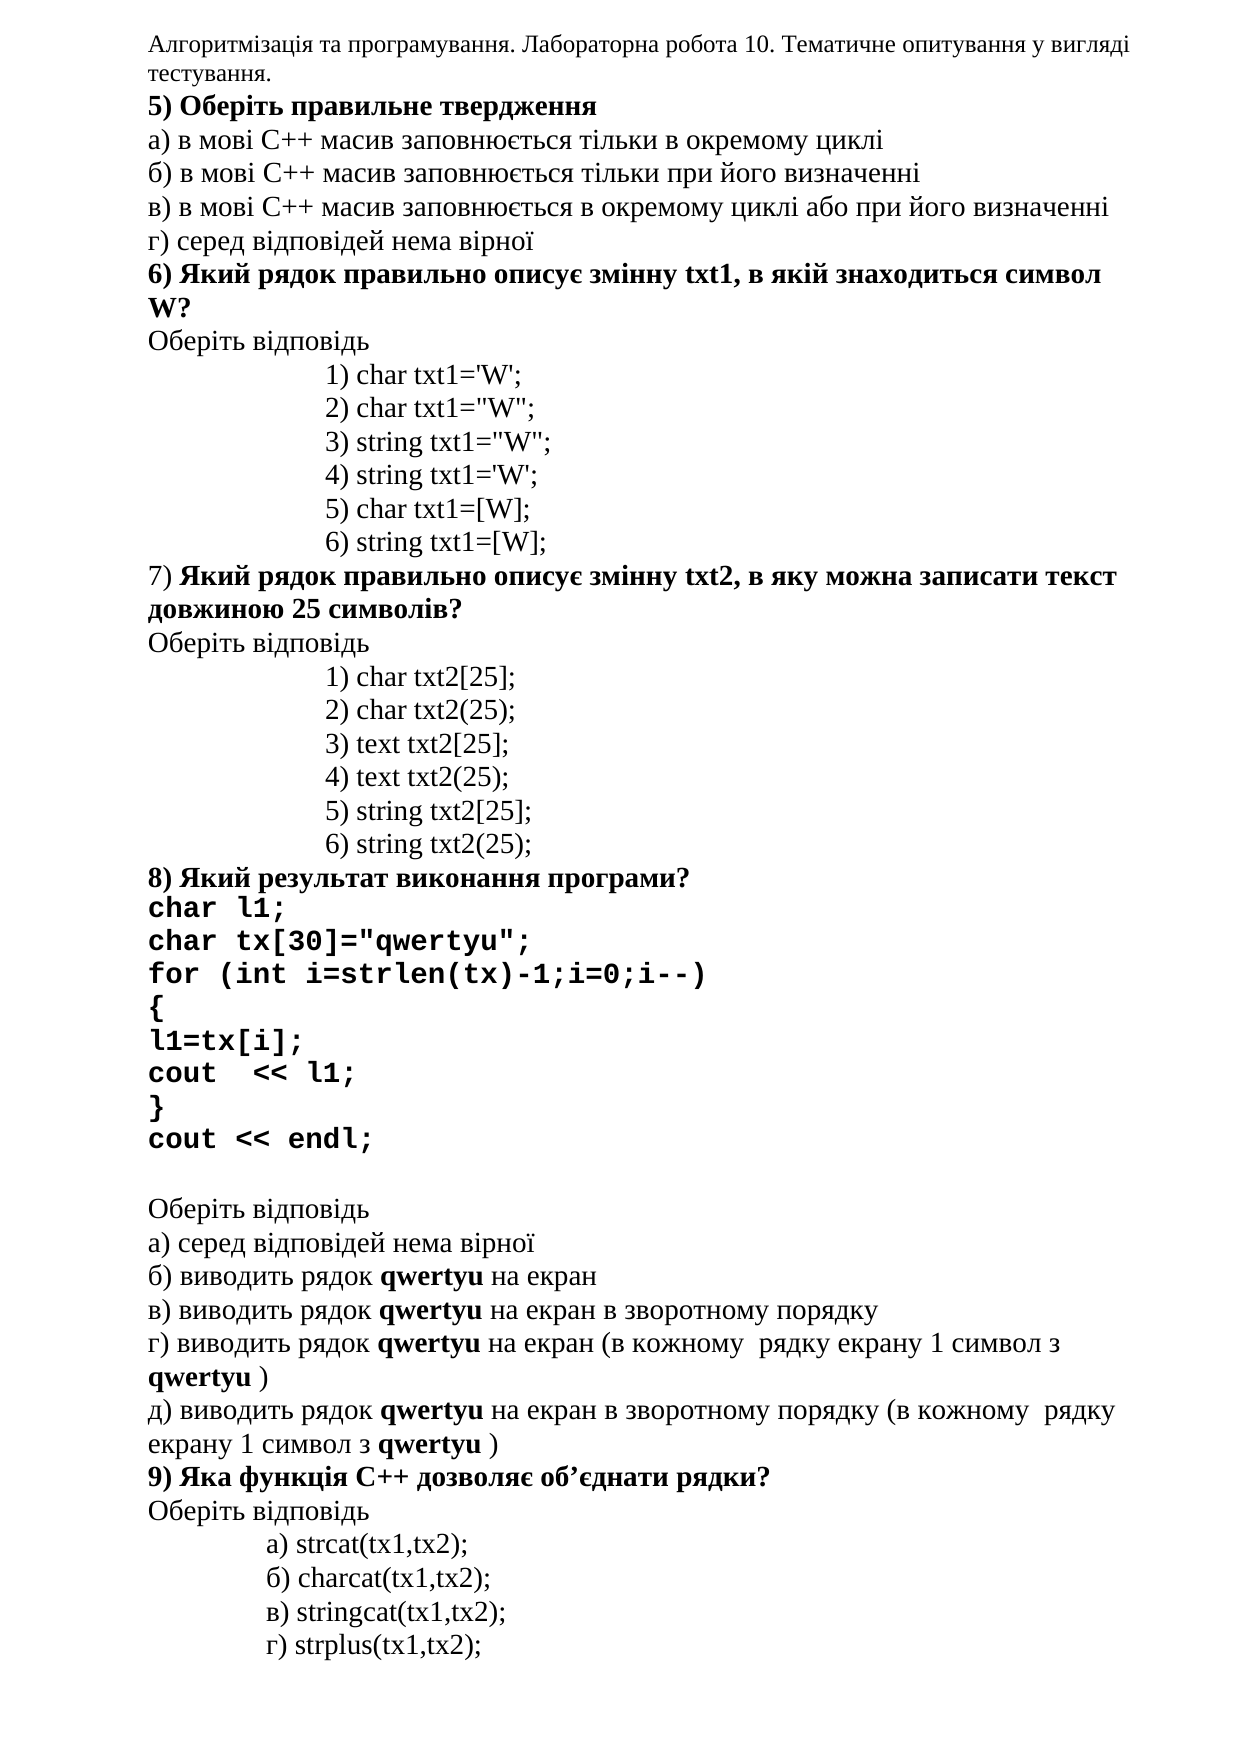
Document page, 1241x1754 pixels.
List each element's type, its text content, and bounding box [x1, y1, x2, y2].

text б) виводить рядок qwertyu на екран [148, 1258, 1152, 1292]
text б) charcat(tx1,tx2); [266, 1560, 1152, 1594]
text Оберіть відповідь [148, 625, 1152, 659]
text 6) string txt1=[W]; [325, 524, 1152, 558]
text г) виводить рядок qwertyu на екран (в кожному рядку екрану 1 символ з qwertyu ) [148, 1325, 1152, 1392]
text 5) string txt2[25]; [325, 793, 1152, 826]
text 6) string txt2(25); [325, 826, 1152, 860]
text Оберіть відповідь [148, 1493, 1152, 1527]
text 1) char txt1='W'; [325, 357, 1152, 390]
text 4) text txt2(25); [325, 759, 1152, 793]
text 6) Який рядок правильно описує змінну txt1, в якій знаходиться символ W? [148, 256, 1152, 323]
text Оберіть відповідь [148, 1191, 1152, 1225]
text в) stringcat(tx1,tx2); [266, 1594, 1152, 1627]
text г) серед відповідей нема вірної [148, 223, 1152, 256]
text в) в мові С++ масив заповнюється в окремому циклі або при його визначенні [148, 189, 1152, 223]
text 1) char txt2[25]; [325, 659, 1152, 692]
text for (int i=strlen(tx)-1;i=0;i--) [148, 959, 1152, 993]
text 7) Який рядок правильно описує змінну txt2, в яку можна записати текст довжиною 25 символів? [148, 558, 1152, 625]
text а) серед відповідей нема вірної [148, 1225, 1152, 1258]
text cout << l1; [148, 1059, 1152, 1092]
text 3) text txt2[25]; [325, 726, 1152, 759]
text 3) string txt1="W"; [325, 424, 1152, 457]
text 2) char txt1="W"; [325, 390, 1152, 424]
text char l1; [148, 893, 1152, 927]
text char tx[30]="qwertyu"; [148, 927, 1152, 959]
text 9) Яка функція С++ дозволяє об’єднати рядки? [148, 1459, 1152, 1493]
text б) в мові С++ масив заповнюється тільки при його визначенні [148, 156, 1152, 189]
text 8) Який результат виконання програми? [148, 860, 1152, 893]
text 5) char txt1=[W]; [325, 491, 1152, 524]
text в) виводить рядок qwertyu на екран в зворотному порядку [148, 1292, 1152, 1325]
text l1=tx[i]; [148, 1026, 1152, 1059]
text а) strcat(tx1,tx2); [266, 1527, 1152, 1560]
text { [148, 993, 1152, 1026]
text } [148, 1092, 1152, 1125]
text 5) Оберіть правильне твердження [148, 88, 1152, 122]
text д) виводить рядок qwertyu на екран в зворотному порядку (в кожному рядку екрану 1 символ з qwertyu ) [148, 1392, 1152, 1459]
text а) в мові С++ масив заповнюється тільки в окремому циклі [148, 122, 1152, 156]
text 2) char txt2(25); [325, 692, 1152, 726]
text г) strplus(tx1,tx2); [266, 1627, 1152, 1661]
text Оберіть відповідь [148, 323, 1152, 357]
text 4) string txt1='W'; [325, 457, 1152, 491]
text cout << endl; [148, 1125, 1152, 1158]
